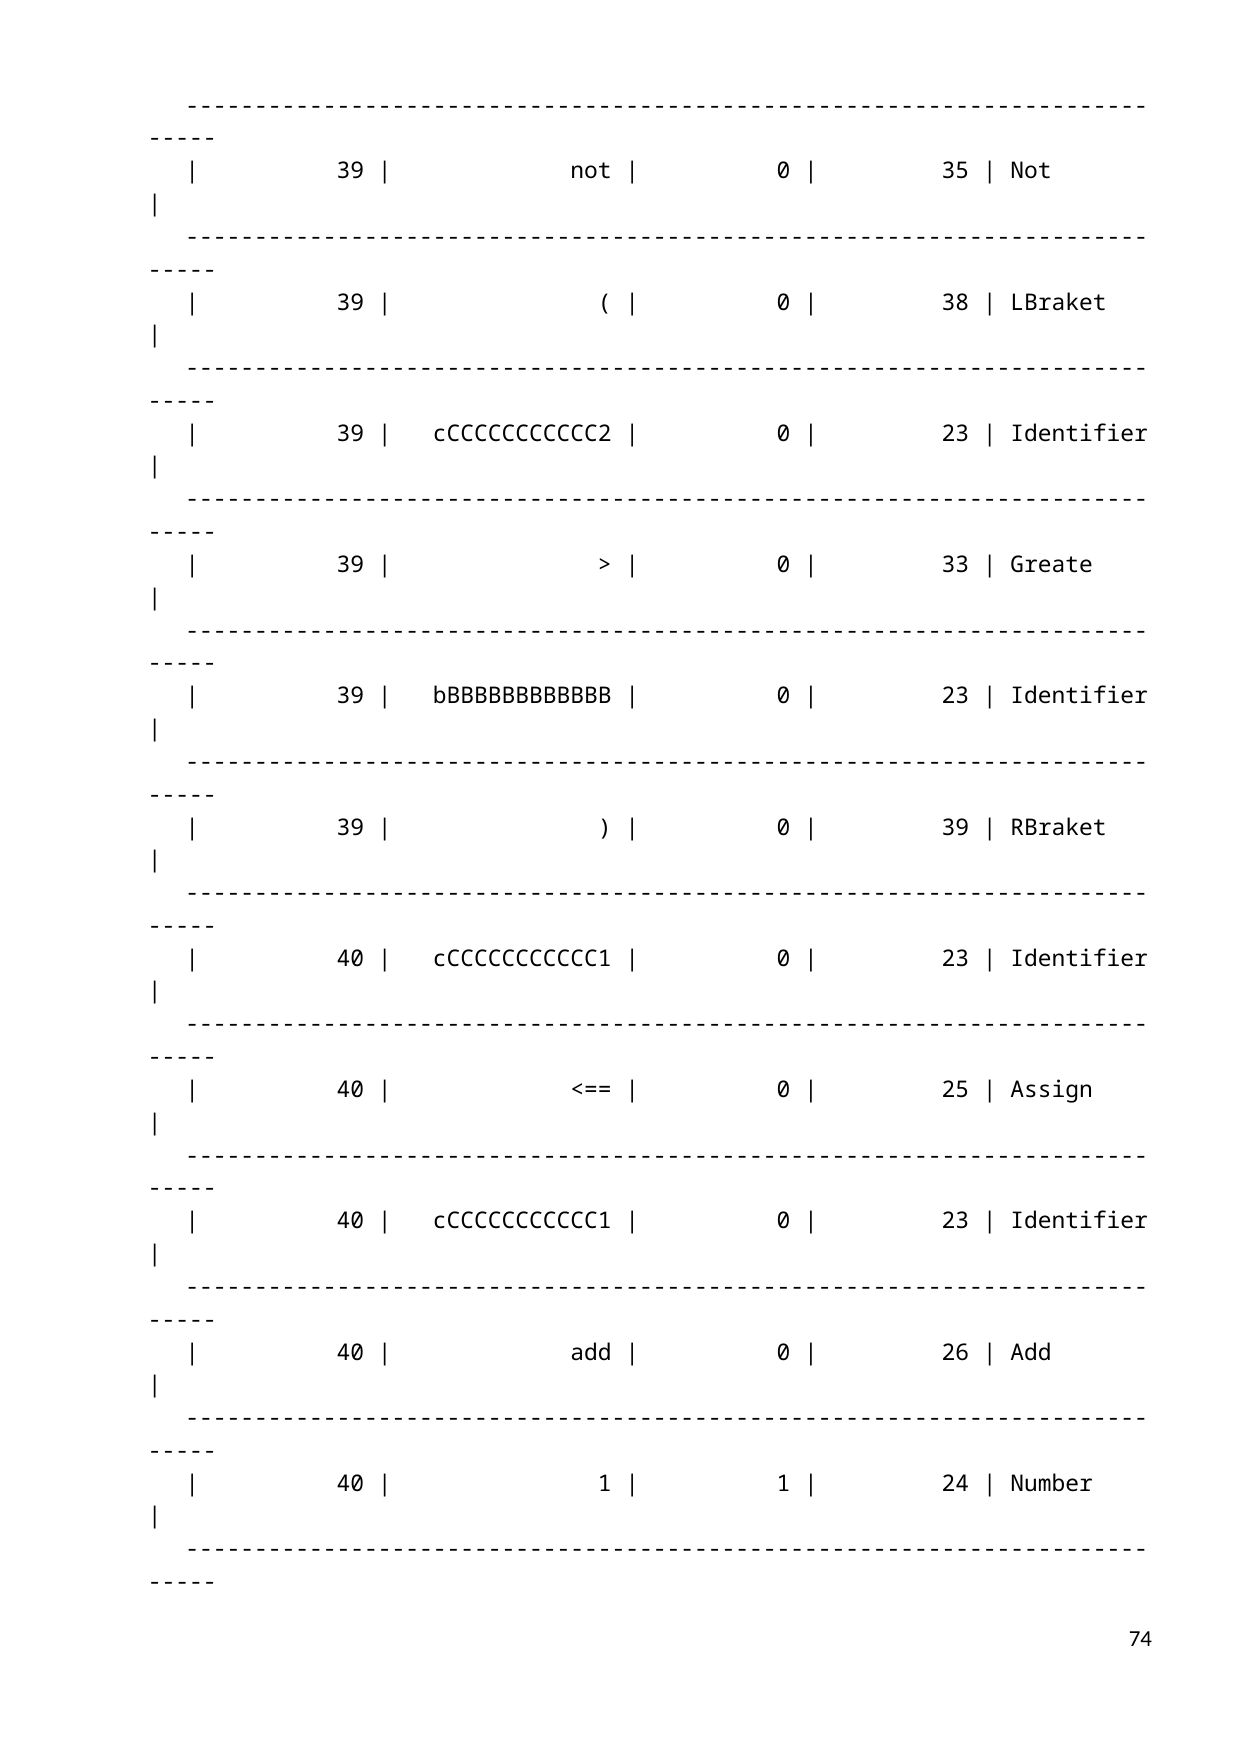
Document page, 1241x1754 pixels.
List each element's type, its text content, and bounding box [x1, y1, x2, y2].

text --------------------------------------------------------------------------- [148, 1270, 1152, 1334]
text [148, 88, 1152, 153]
text --------------------------------------------------------------------------- [148, 482, 1152, 546]
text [148, 1532, 1152, 1596]
text --------------------------------------------------------------------------- [148, 745, 1152, 809]
text | 39 | ) | 0 | 39 | RBraket | [148, 810, 1152, 874]
text | 40 | add | 0 | 26 | Add | [148, 1335, 1152, 1399]
text | 39 | bBBBBBBBBBBBB | 0 | 23 | Identifier | [148, 679, 1152, 743]
text --------------------------------------------------------------------------- [148, 351, 1152, 415]
text --------------------------------------------------------------------------- [148, 876, 1152, 940]
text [148, 1401, 1152, 1465]
text | 39 | > | 0 | 33 | Greate | [148, 548, 1152, 612]
text | 40 | <== | 0 | 25 | Assign | [148, 1073, 1152, 1137]
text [148, 220, 1152, 284]
text --------------------------------------------------------------------------- [148, 1138, 1152, 1203]
text | 39 | not | 0 | 35 | Not | [148, 154, 1152, 218]
text | 40 | cCCCCCCCCCCC1 | 0 | 23 | Identifier | [148, 1204, 1152, 1268]
text | 40 | cCCCCCCCCCCC1 | 0 | 23 | Identifier | [148, 942, 1152, 1006]
text | 39 | ( | 0 | 38 | LBraket | [148, 285, 1152, 349]
text --------------------------------------------------------------------------- [148, 1007, 1152, 1071]
text --------------------------------------------------------------------------- [148, 613, 1152, 678]
text | 39 | cCCCCCCCCCCC2 | 0 | 23 | Identifier | [148, 417, 1152, 481]
text | 40 | 1 | 1 | 24 | Number | [148, 1467, 1152, 1531]
